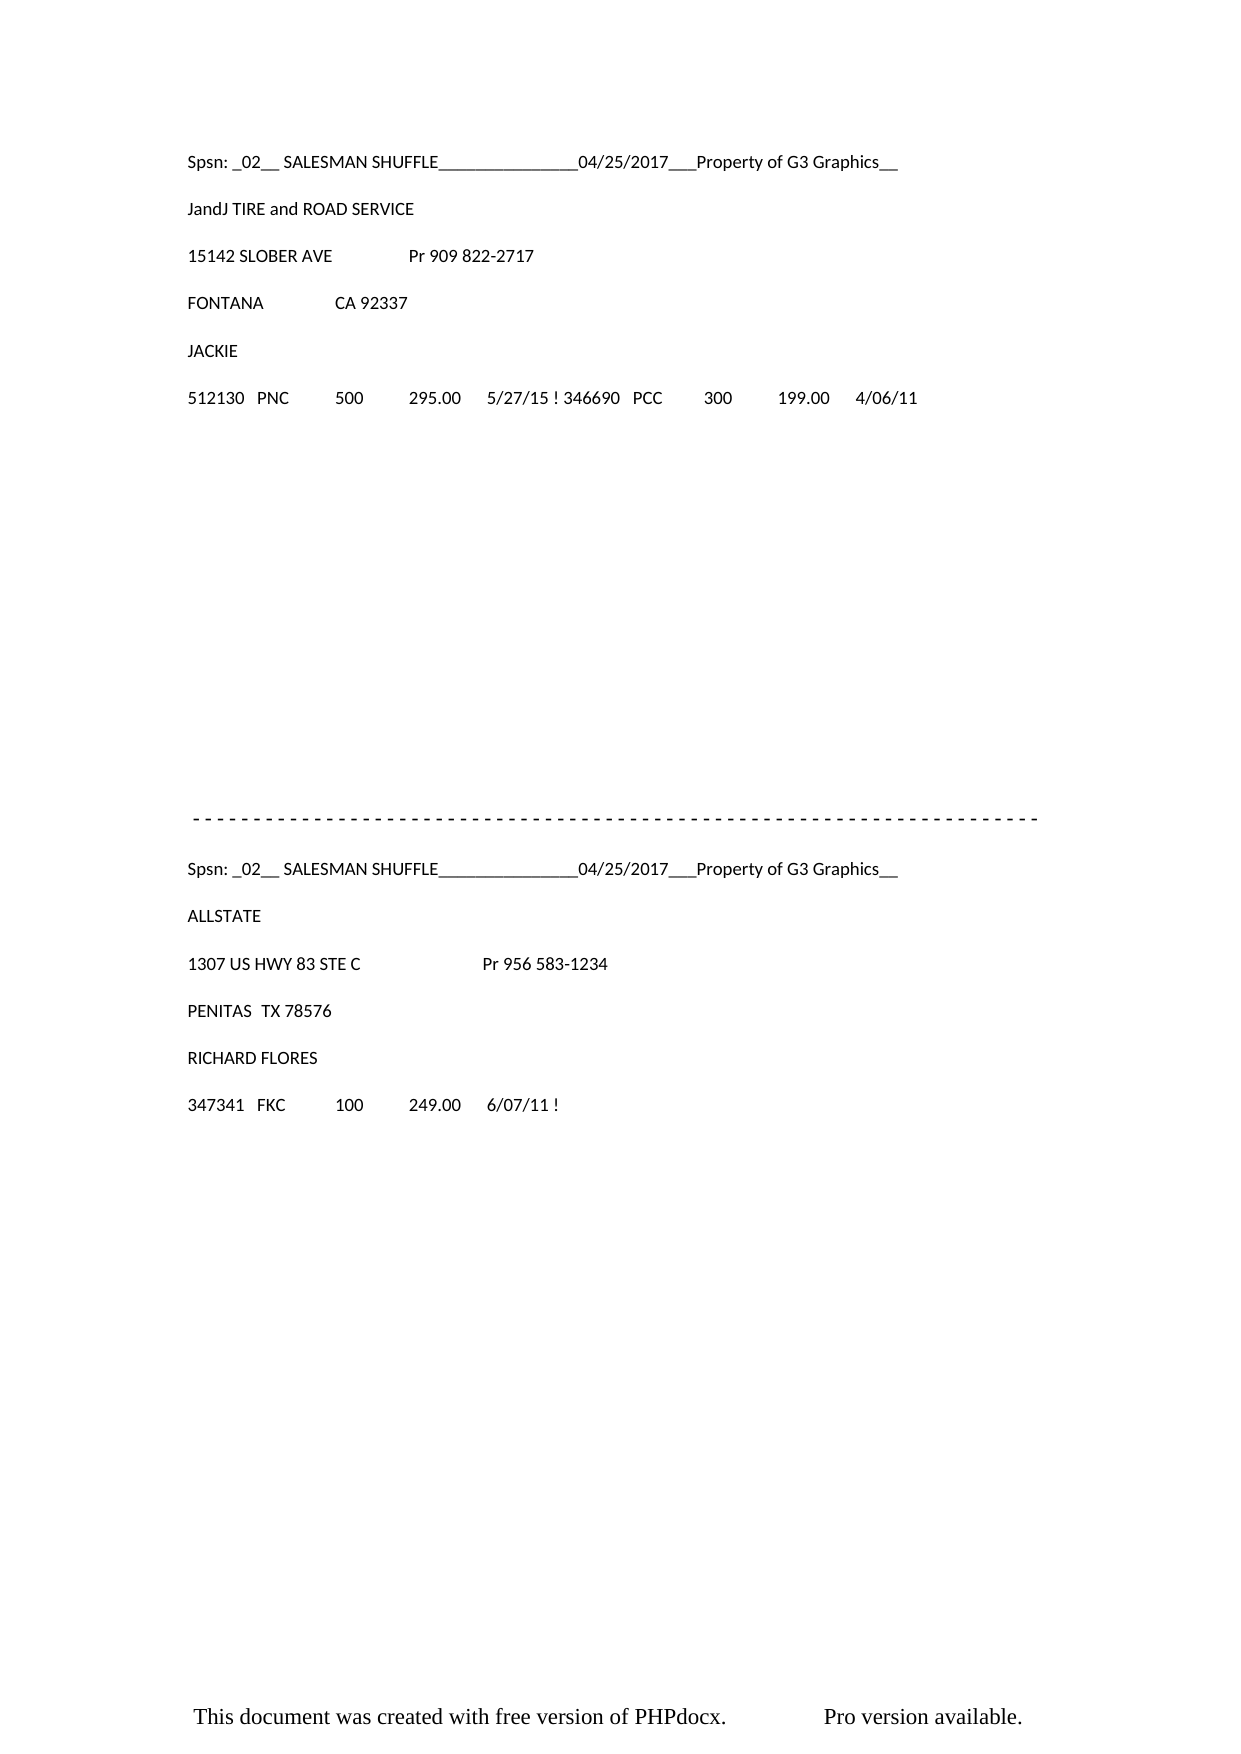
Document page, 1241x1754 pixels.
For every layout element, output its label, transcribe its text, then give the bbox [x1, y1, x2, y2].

text RICHARD FLORES [187, 1046, 1053, 1069]
text FONTANA CA 92337 [187, 292, 1053, 314]
text Spsn: _02__ SALESMAN SHUFFLE_______________04/25/2017___Property of G3 Graphics__ [187, 150, 1053, 173]
text 15142 SLOBER AVE Pr 909 822-2717 [187, 244, 1053, 267]
text 1307 US HWY 83 STE C Pr 956 583-1234 [187, 952, 1053, 974]
text Spsn: _02__ SALESMAN SHUFFLE_______________04/25/2017___Property of G3 Graphics__ [187, 857, 1053, 880]
text 512130 PNC 500 295.00 5/27/15 ! 346690 PCC 300 199.00 4/06/11 [187, 386, 1053, 409]
text ALLSTATE [187, 904, 1053, 927]
text JACKIE [187, 339, 1053, 362]
text 347341 FKC 100 249.00 6/07/11 ! [187, 1093, 1053, 1116]
text PENITAS TX 78576 [187, 999, 1053, 1022]
text JandJ TIRE and ROAD SERVICE [187, 197, 1053, 220]
text - - - - - - - - - - - - - - - - - - - - - - - - - - - - - - - - - - - - - - - - - - - - - - - - - - - - - - - - - - - - - - - - - - - - - - [187, 804, 1053, 832]
